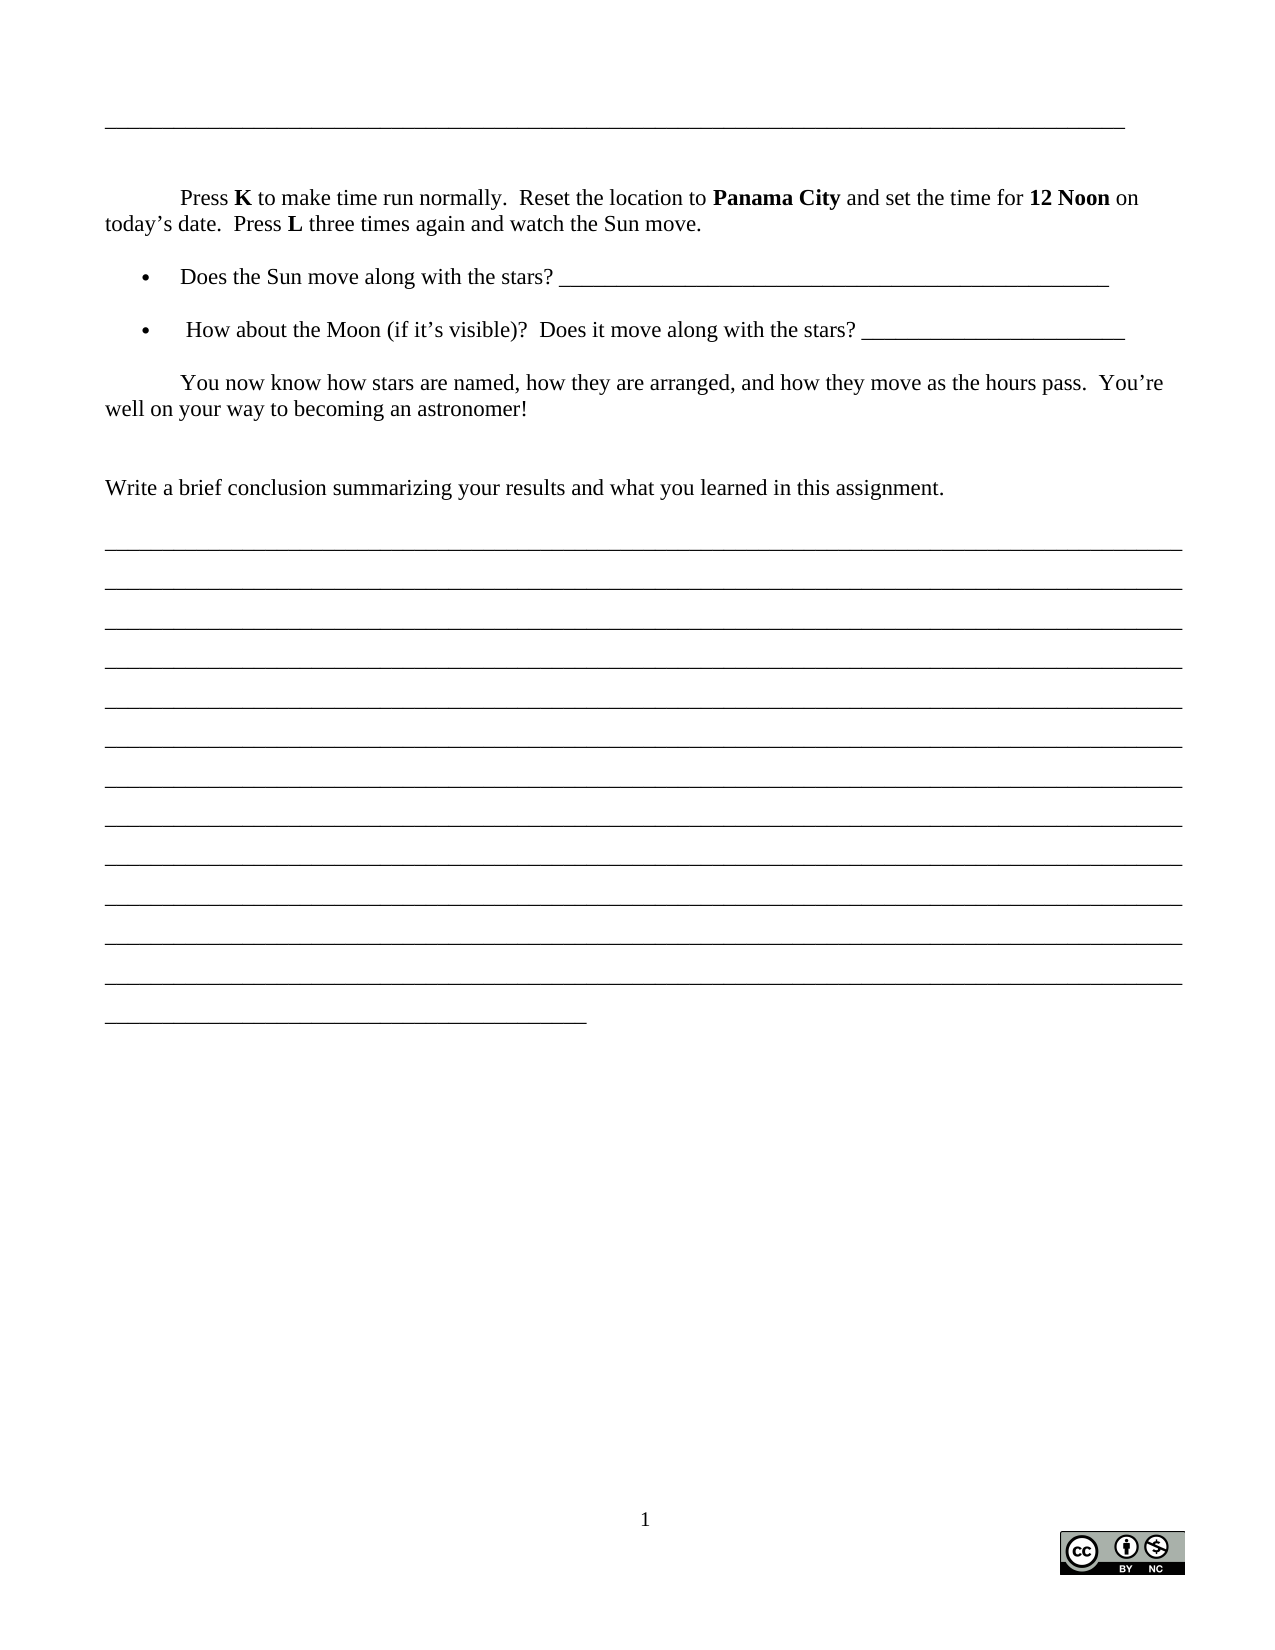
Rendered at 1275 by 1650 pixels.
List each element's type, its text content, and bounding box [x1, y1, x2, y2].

list How about the Moon (if it’s visible)? Does it move along with the stars? _______________________ [142, 316, 1185, 342]
list Does the Sun move along with the stars? ________________________________________________ [142, 263, 1185, 289]
text Write a brief conclusion summarizing your results and what you learned in this assignment. [105, 474, 1185, 500]
text You now know how stars are named, how they are arranged, and how they move as the hours pass. You’re well on your way to becoming an astronomer! [105, 368, 1185, 421]
picture [1060, 1531, 1185, 1575]
text Press K to make time run normally. Reset the location to Panama City and set the time for 12 Noon on today’s date. Press L three times again and watch the Sun move. [105, 184, 1185, 237]
text _________________________________________________________________________________________ [105, 105, 1185, 131]
text __________________________________________________________________________________________________________________________________________________________________________________________________________________________________________________________________________________________________________________________________________________________________________________________________________________________________________________________________________________________________________________________________________________________________________________________________________________________________________________________________________________________________________________________________________________________________________________________________________________________________________________________________________________________________________________________________________________________________________________________________________________________________________________________________________________________________________________________________________________________________________________________________________________ [105, 527, 1185, 1027]
